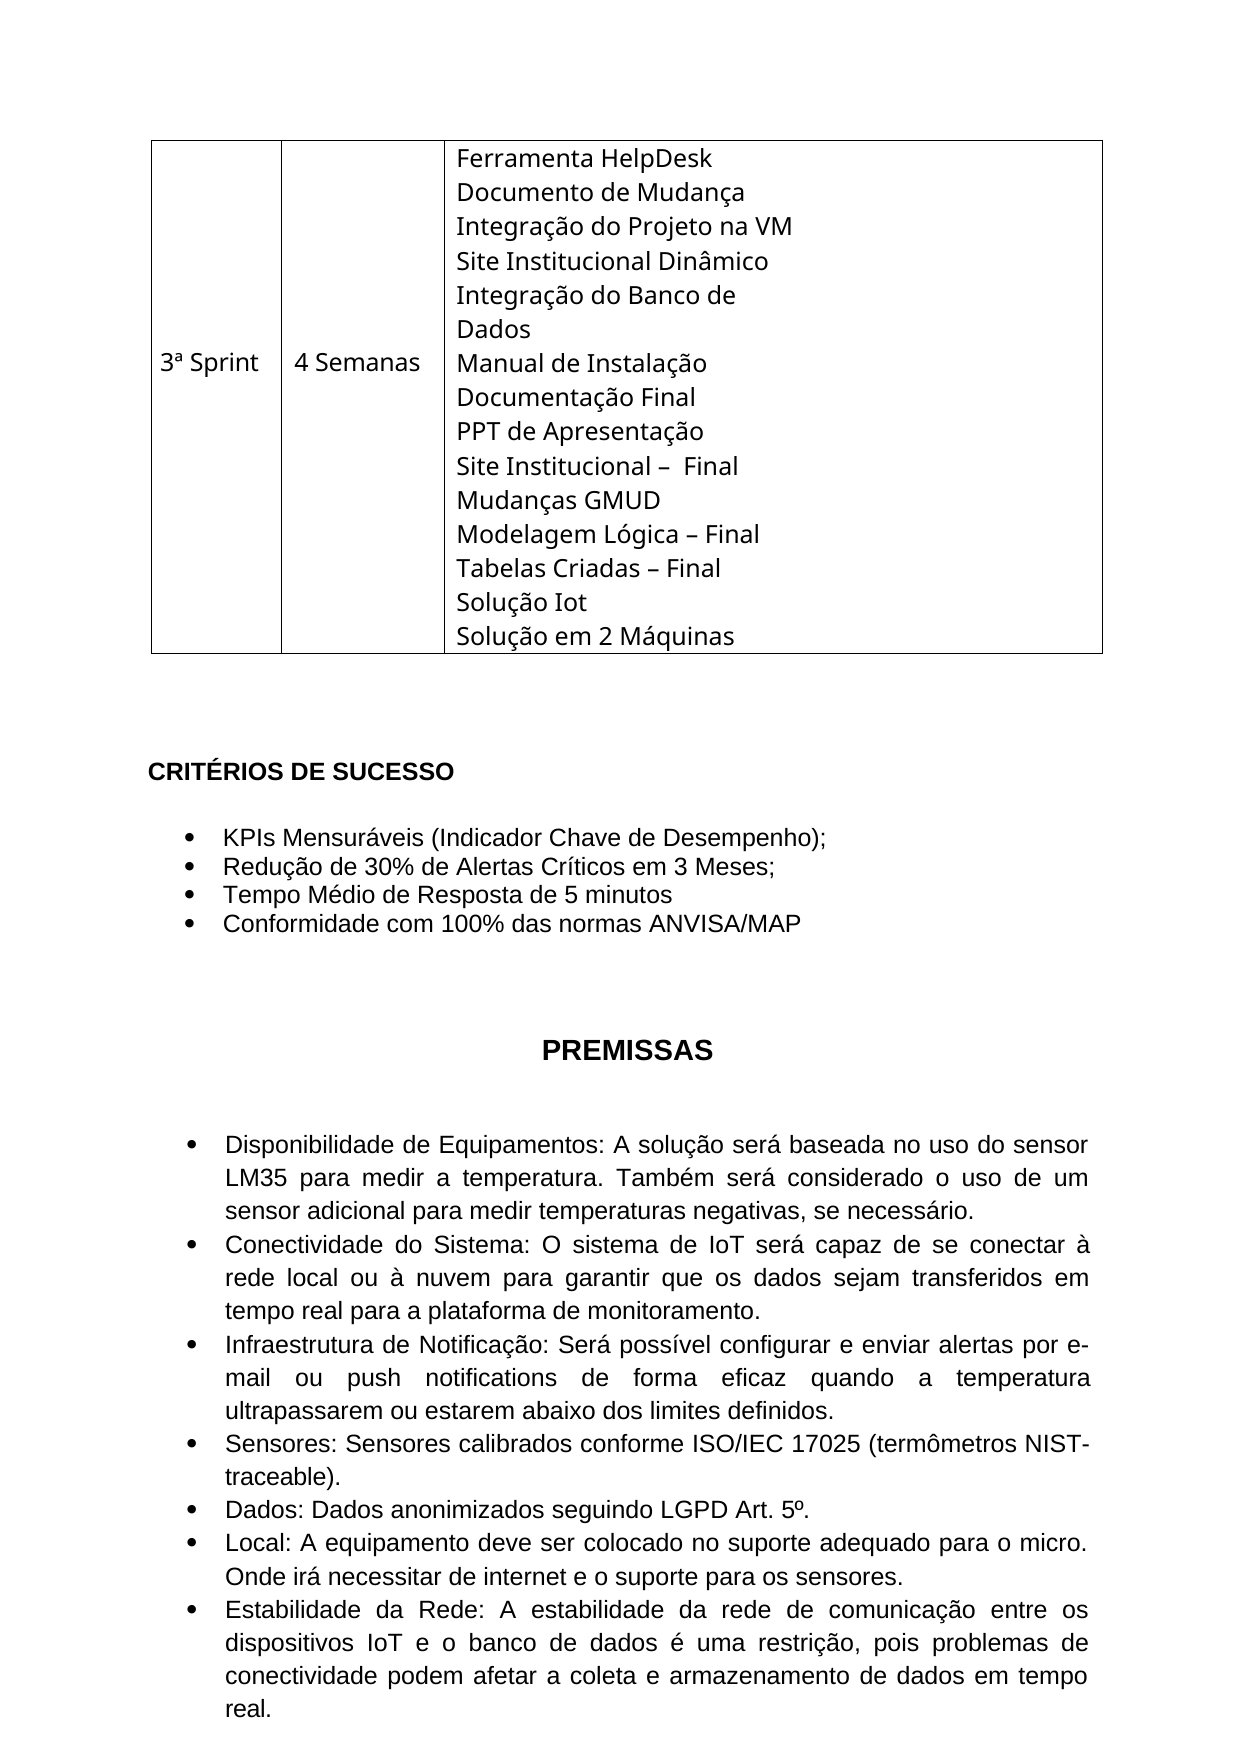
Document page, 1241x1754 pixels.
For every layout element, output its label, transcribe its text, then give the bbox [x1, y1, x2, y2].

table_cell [445, 141, 1102, 653]
list Conectividade do Sistema: O sistema de IoT será capaz de se conectar à rede local ou à nuvem para garantir que os dados sejam transferidos em tempo real para a plataforma de monitoramento. [187, 1230, 1090, 1325]
subtitle PREMISSAS [148, 1033, 1107, 1067]
subtitle CRITÉRIOS DE SUCESSO [148, 757, 1107, 786]
table_cell 4 Semanas [282, 141, 444, 653]
list Conformidade com 100% das normas ANVISA/MAP [185, 909, 1107, 938]
list Local: A equipamento deve ser colocado no suporte adequado para o micro. Onde irá necessitar de internet e o suporte para os sensores. [187, 1528, 1089, 1590]
list Redução de 30% de Alertas Críticos em 3 Meses; [185, 852, 1107, 881]
list Dados: Dados anonimizados seguindo LGPD Art. 5º. [187, 1495, 1107, 1524]
list Sensores: Sensores calibrados conforme ISO/IEC 17025 (termômetros NIST- traceable). [187, 1429, 1091, 1491]
list Infraestrutura de Notificação: Será possível configurar e enviar alertas por e- mail ou push notifications de forma eficaz quando a temperatura ultrapassarem ou estarem abaixo dos limites definidos. [187, 1329, 1091, 1424]
list Tempo Médio de Resposta de 5 minutos [185, 881, 1107, 909]
list Estabilidade da Rede: A estabilidade da rede de comunicação entre os dispositivos IoT e o banco de dados é uma restrição, pois problemas de conectividade podem afetar a coleta e armazenamento de dados em tempo real. [187, 1595, 1090, 1723]
list Disponibilidade de Equipamentos: A solução será baseada no uso do sensor LM35 para medir a temperatura. Também será considerado o uso de um sensor adicional para medir temperaturas negativas, se necessário. [187, 1130, 1090, 1225]
table_cell 3ª Sprint [152, 141, 281, 653]
list KPIs Mensuráveis (Indicador Chave de Desempenho); [185, 823, 1107, 852]
